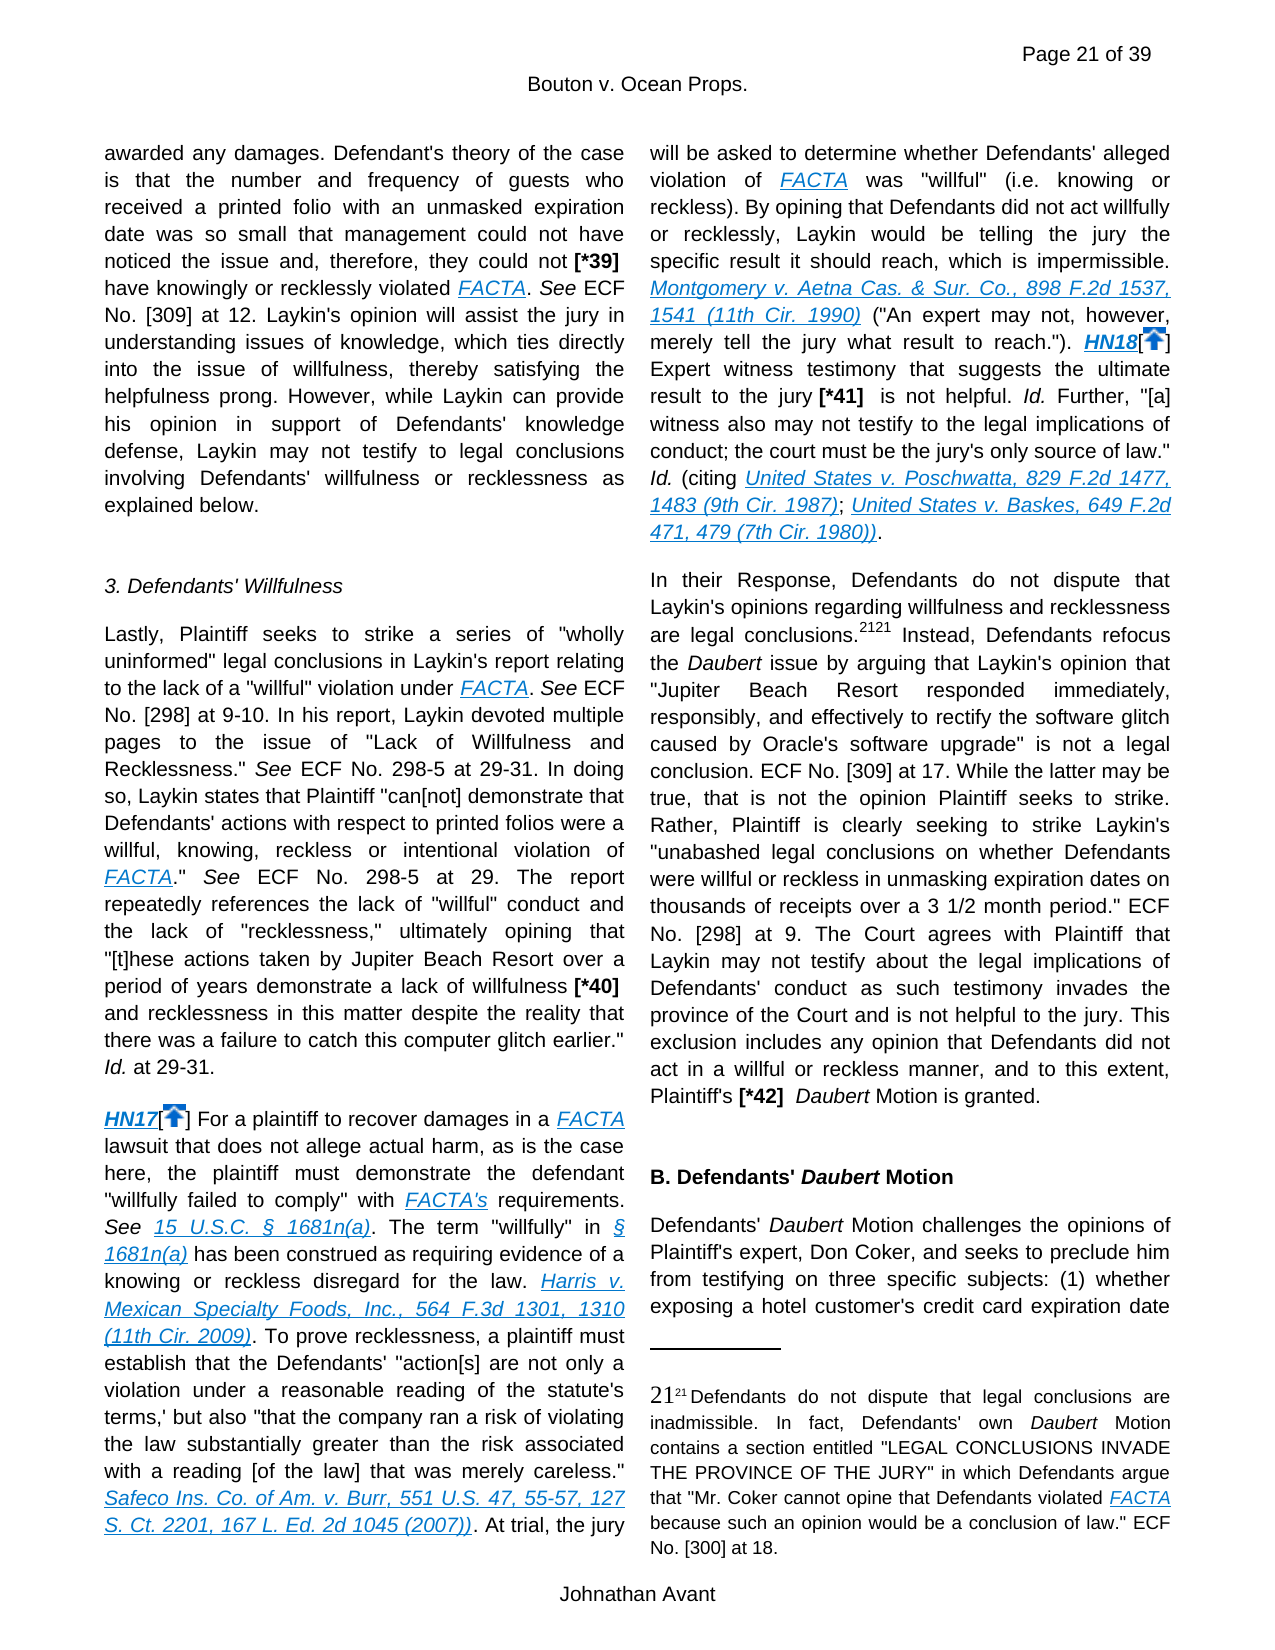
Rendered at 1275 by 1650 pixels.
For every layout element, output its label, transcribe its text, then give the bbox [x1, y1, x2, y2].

text In their Response, Defendants do not dispute that Laykin's opinions regarding willfulness and recklessness are legal conclusions.21 Instead, Defendants refocus the Daubert issue by arguing that Laykin's opinion that "Jupiter Beach Resort responded immediately, responsibly, and effectively to rectify the software glitch caused by Oracle's software upgrade" is not a legal conclusion. ECF No. [309] at 17. While the latter may be true, that is not the opinion Plaintiff seeks to strike. Rather, Plaintiff is clearly seeking to strike Laykin's "unabashed legal conclusions on whether Defendants were willful or reckless in unmasking expiration dates on thousands of receipts over a 3 1/2 month period." ECF No. [298] at 9. The Court agrees with Plaintiff that Laykin may not testify about the legal implications of Defendants' conduct as such testimony invades the province of the Court and is not helpful to the jury. This exclusion includes any opinion that Defendants did not act in a willful or reckless manner, and to this extent, Plaintiff's [*42] Daubert Motion is granted. [650, 564, 1171, 1108]
picture [1143, 327, 1166, 350]
text HN17[] For a plaintiff to recover damages in a FACTA lawsuit that does not allege actual harm, as is the case here, the plaintiff must demonstrate the defendant "willfully failed to comply" with FACTA's requirements. See 15 U.S.C. § 1681n(a). The term "willfully" in § 1681n(a) has been construed as requiring evidence of a knowing or reckless disregard for the law. Harris v. Mexican Specialty Foods, Inc., 564 F.3d 1301, 1310 (11th Cir. 2009). To prove recklessness, a plaintiff must establish that the Defendants' "action[s] are not only a violation under a reasonable reading of the statute's terms,' but also "that the company ran a risk of violating the law substantially greater than the risk associated with a reading [of the law] that was merely careless." Safeco Ins. Co. of Am. v. Burr, 551 U.S. 47, 55-57, 127 S. Ct. 2201, 167 L. Ed. 2d 1045 (2007)). At trial, the jury will be asked to determine whether Defendants' alleged violation of FACTA was "willful" (i.e. knowing or reckless). By opining that Defendants did not act willfully or recklessly, Laykin would be telling the jury the specific result it should reach, which is impermissible. Montgomery v. Aetna Cas. & Sur. Co., 898 F.2d 1537, 1541 (11th Cir. 1990) ("An expert may not, however, merely tell the jury what result to reach."). HN18[] Expert witness testimony that suggests the ultimate result to the jury [*41] is not helpful. Id. Further, "[a] witness also may not testify to the legal implications of conduct; the court must be the jury's only source of law." Id. (citing United States v. Poschwatta, 829 F.2d 1477, 1483 (9th Cir. 1987); United States v. Baskes, 649 F.2d 471, 479 (7th Cir. 1980)). [104, 1104, 625, 1317]
text B. Defendants' Daubert Motion [650, 1133, 1171, 1189]
picture [163, 1104, 186, 1127]
text HN17[] For a plaintiff to recover damages in a FACTA lawsuit that does not allege actual harm, as is the case here, the plaintiff must demonstrate the defendant "willfully failed to comply" with FACTA's requirements. See 15 U.S.C. § 1681n(a). The term "willfully" in § 1681n(a) has been construed as requiring evidence of a knowing or reckless disregard for the law. Harris v. Mexican Specialty Foods, Inc., 564 F.3d 1301, 1310 (11th Cir. 2009). To prove recklessness, a plaintiff must establish that the Defendants' "action[s] are not only a violation under a reasonable reading of the statute's terms,' but also "that the company ran a risk of violating the law substantially greater than the risk associated with a reading [of the law] that was merely careless." Safeco Ins. Co. of Am. v. Burr, 551 U.S. 47, 55-57, 127 S. Ct. 2201, 167 L. Ed. 2d 1045 (2007)). At trial, the jury will be asked to determine whether Defendants' alleged violation of FACTA was "willful" (i.e. knowing or reckless). By opining that Defendants did not act willfully or recklessly, Laykin would be telling the jury the specific result it should reach, which is impermissible. Montgomery v. Aetna Cas. & Sur. Co., 898 F.2d 1537, 1541 (11th Cir. 1990) ("An expert may not, however, merely tell the jury what result to reach."). HN18[] Expert witness testimony that suggests the ultimate result to the jury [*41] is not helpful. Id. Further, "[a] witness also may not testify to the legal implications of conduct; the court must be the jury's only source of law." Id. (citing United States v. Poschwatta, 829 F.2d 1477, 1483 (9th Cir. 1987); United States v. Baskes, 649 F.2d 471, 479 (7th Cir. 1980)). [650, 298, 1171, 544]
text 3. Defendants' Willfulness [104, 542, 625, 597]
text Lastly, Plaintiff seeks to strike a series of "wholly uninformed" legal conclusions in Laykin's report relating to the lack of a "willful" violation under FACTA. See ECF No. [298] at 9-10. In his report, Laykin devoted multiple pages to the issue of "Lack of Willfulness and Recklessness." See ECF No. 298-5 at 29-31. In doing so, Laykin states that Plaintiff "can[not] demonstrate that Defendants' actions with respect to printed folios were a willful, knowing, reckless or intentional violation of FACTA." See ECF No. 298-5 at 29. The report repeatedly references the lack of "willful" conduct and the lack of "recklessness," ultimately opining that "[t]hese actions taken by Jupiter Beach Resort over a period of years demonstrate a lack of willfulness [*40] and recklessness in this matter despite the reality that there was a failure to catch this computer glitch earlier." Id. at 29-31. [104, 618, 625, 1079]
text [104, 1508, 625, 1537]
